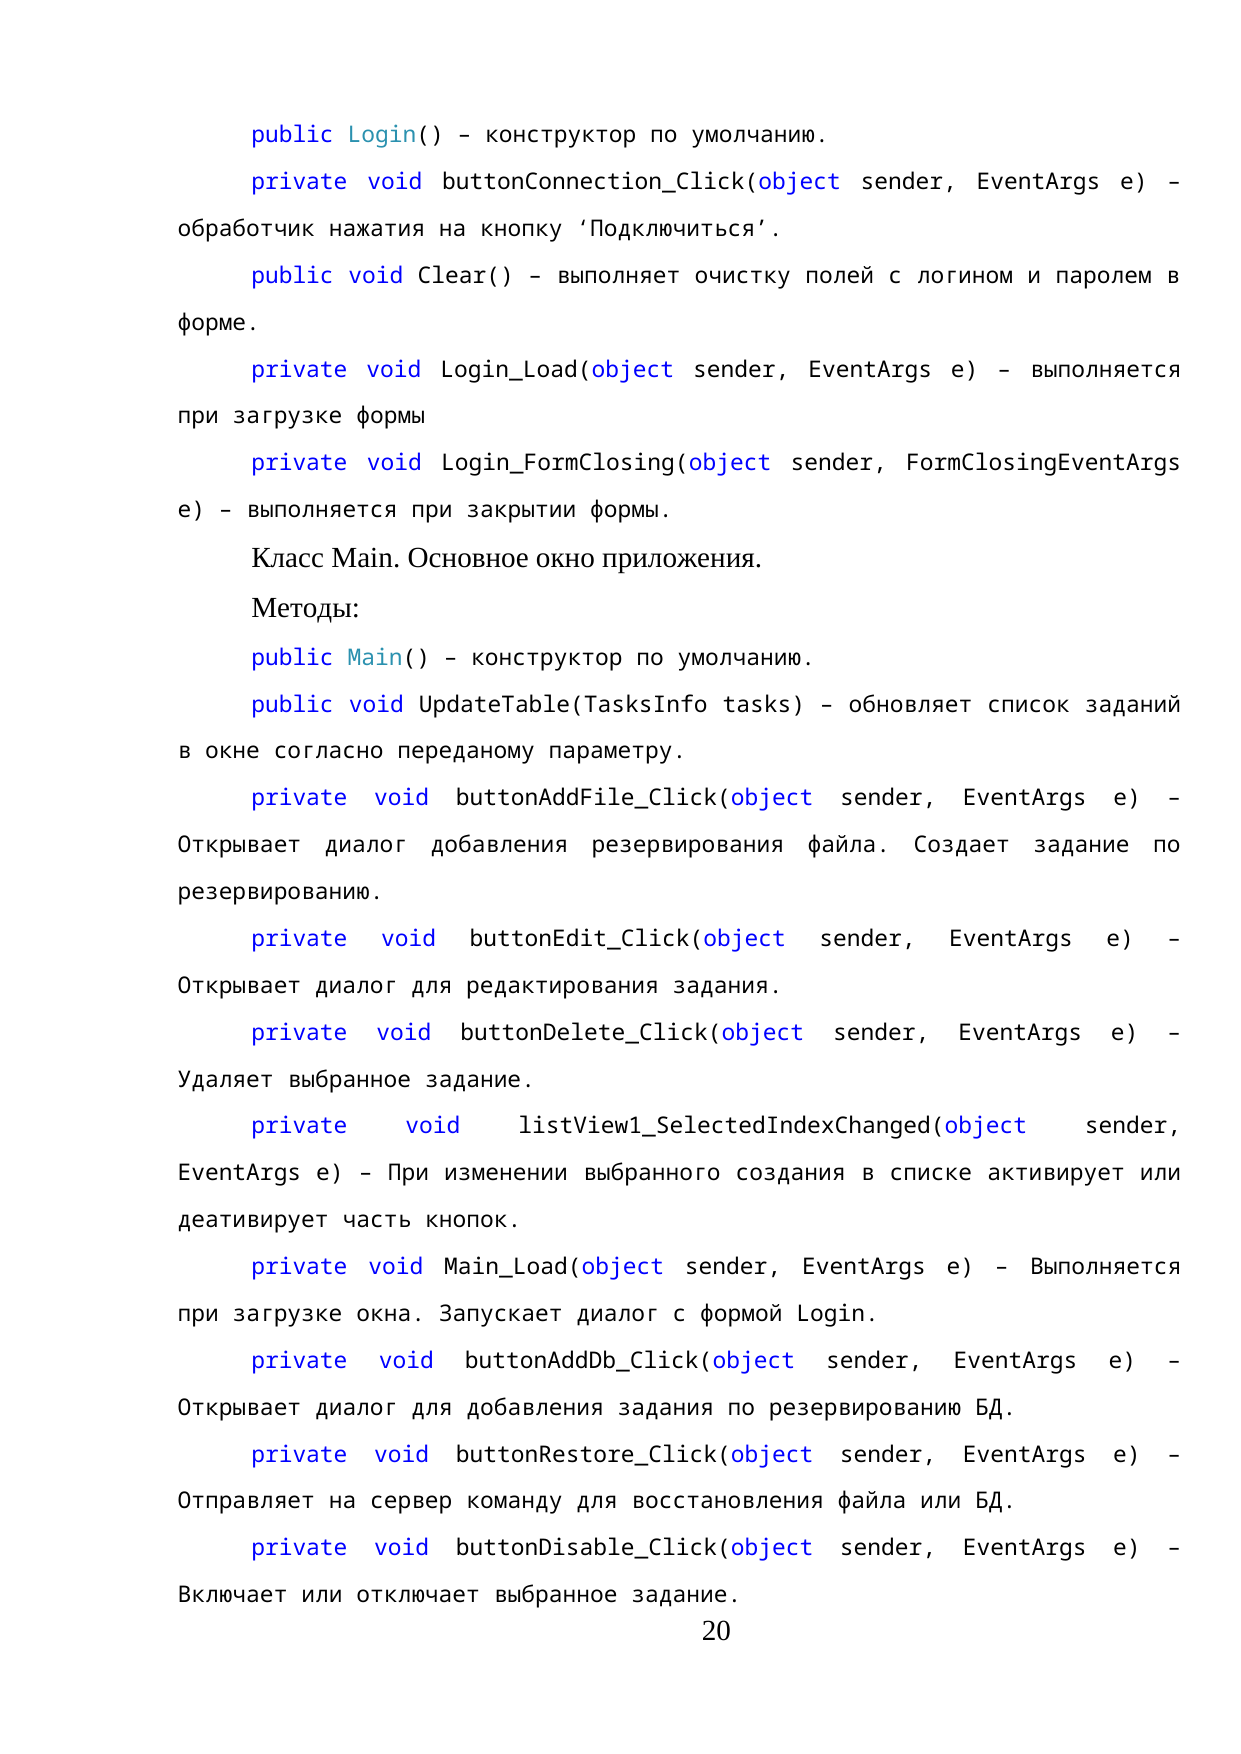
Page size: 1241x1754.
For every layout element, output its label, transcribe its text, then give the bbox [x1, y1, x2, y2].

text private void buttonDisable_Click(object sender, EventArgs e) – Включает или отключает выбранное задание. [177, 1531, 1181, 1609]
text private void Login_FormClosing(object sender, FormClosingEventArgs e) – выполняется при закрытии формы. [177, 446, 1181, 524]
text private void buttonRestore_Click(object sender, EventArgs e) – Отправляет на сервер команду для восстановления файла или БД. [177, 1437, 1181, 1516]
text public void UpdateTable(TasksInfo tasks) – обновляет список заданий в окне согласно переданому параметру. [177, 687, 1181, 766]
text private void buttonEdit_Click(object sender, EventArgs e) – Открывает диалог для редактирования задания. [177, 922, 1181, 1000]
text public Login() – конструктор по умолчанию. [177, 118, 1181, 149]
text Методы: [177, 590, 1181, 624]
text private void buttonDelete_Click(object sender, EventArgs e) – Удаляет выбранное задание. [177, 1016, 1181, 1094]
text private void Login_Load(object sender, EventArgs e) – выполняется при загрузке формы [177, 352, 1181, 431]
text private void Main_Load(object sender, EventArgs e) – Выполняется при загрузке окна. Запускает диалог с формой Login. [177, 1250, 1181, 1328]
text Класс Main. Основное окно приложения. [177, 540, 1181, 573]
text public void Clear() – выполняет очистку полей с логином и паролем в форме. [177, 259, 1181, 337]
text private void buttonAddDb_Click(object sender, EventArgs e) – Открывает диалог для добавления задания по резервированию БД. [177, 1344, 1181, 1422]
text private void listView1_SelectedIndexChanged(object sender, EventArgs e) – При изменении выбранного создания в списке активирует или деативирует часть кнопок. [177, 1109, 1181, 1234]
text public Main() – конструктор по умолчанию. [177, 641, 1181, 672]
text private void buttonAddFile_Click(object sender, EventArgs e) – Открывает диалог добавления резервирования файла. Создает задание по резервированию. [177, 781, 1181, 906]
text private void buttonConnection_Click(object sender, EventArgs e) – обработчик нажатия на кнопку ‘Подключиться’. [177, 165, 1181, 243]
